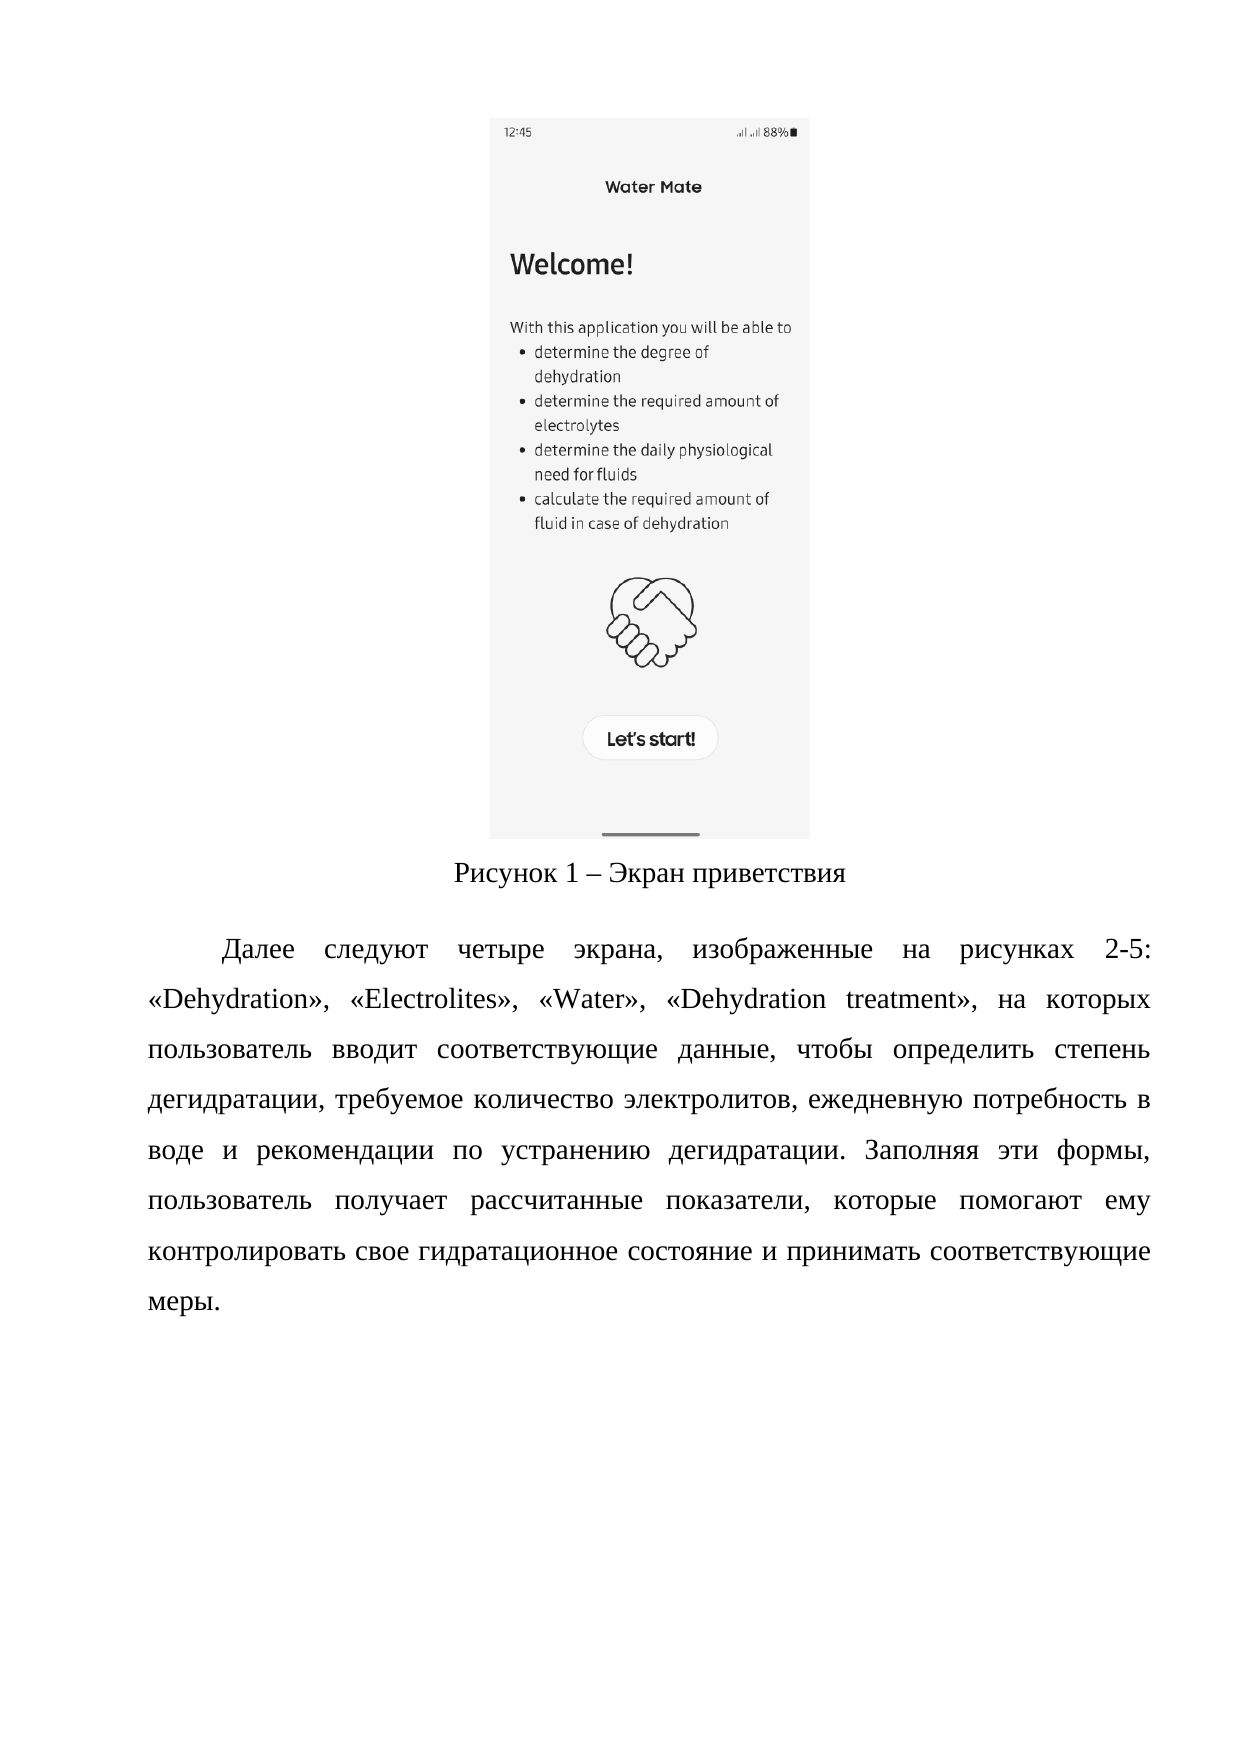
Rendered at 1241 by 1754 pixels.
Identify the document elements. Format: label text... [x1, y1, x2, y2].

text Рисунок 1 – Экран приветствия [148, 855, 1152, 889]
picture [489, 118, 810, 839]
text Далее следуют четыре экрана, изображенные на рисунках 2-5: «Dehydration», «Electrolites», «Water», «Dehydration treatment», на которых пользователь вводит соответствующие данные, чтобы определить степень дегидратации, требуемое количество электролитов, ежедневную потребность в воде и рекомендации по устранению дегидратации. Заполняя эти формы, пользователь получает рассчитанные показатели, которые помогают ему контролировать свое гидратационное состояние и принимать соответствующие меры. [148, 931, 1152, 1316]
